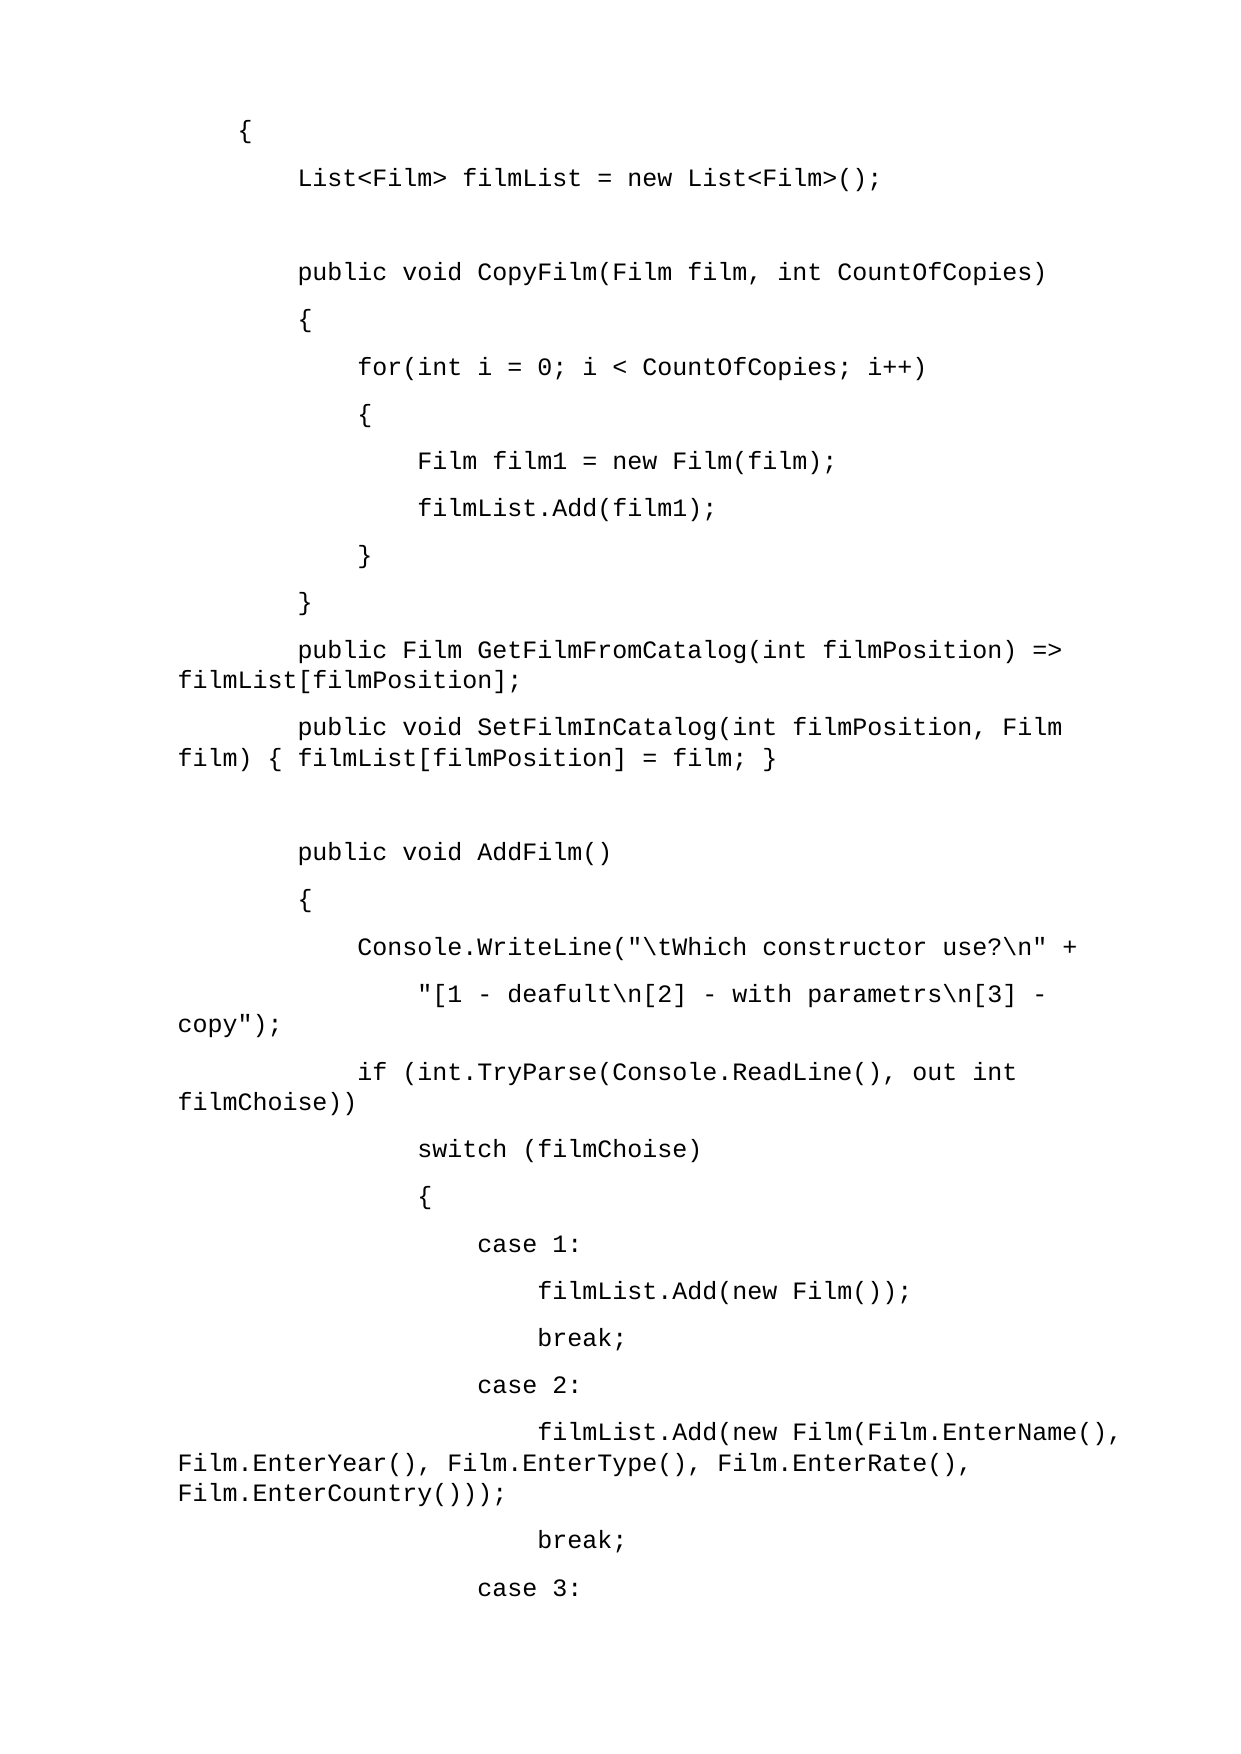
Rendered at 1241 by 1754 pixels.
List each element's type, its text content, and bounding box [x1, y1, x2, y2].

text break; [177, 1326, 1152, 1354]
text } [177, 543, 1152, 571]
text switch (filmChoise) [177, 1137, 1152, 1165]
text filmList.Add(film1); [177, 496, 1152, 524]
text } [177, 590, 1152, 618]
text break; [177, 1528, 1152, 1556]
text "[1 - deafult\n[2] - with parametrs\n[3] - copy"); [177, 981, 1152, 1040]
text if (int.TryParse(Console.ReadLine(), out int filmChoise)) [177, 1059, 1152, 1118]
text filmList.Add(new Film(Film.EnterName(), Film.EnterYear(), Film.EnterType(), Film.EnterRate(), Film.EnterCountry())); [177, 1420, 1152, 1509]
text { [177, 887, 1152, 915]
text Film film1 = new Film(film); [177, 448, 1152, 477]
text { [177, 1184, 1152, 1212]
text public void SetFilmInCatalog(int filmPosition, Film film) { filmList[filmPosition] = film; } [177, 715, 1152, 774]
text for(int i = 0; i < CountOfCopies; i++) [177, 354, 1152, 382]
text case 3: [177, 1575, 1152, 1604]
text List<Film> filmList = new List<Film>(); [177, 165, 1152, 194]
text filmList.Add(new Film()); [177, 1278, 1152, 1307]
text public void AddFilm() [177, 840, 1152, 868]
text public Film GetFilmFromCatalog(int filmPosition) => filmList[filmPosition]; [177, 637, 1152, 696]
text case 1: [177, 1231, 1152, 1259]
text { [177, 307, 1152, 335]
text { [177, 401, 1152, 429]
text public void CopyFilm(Film film, int CountOfCopies) [177, 260, 1152, 288]
text Console.WriteLine("\tWhich constructor use?\n" + [177, 934, 1152, 962]
text { [177, 118, 1152, 146]
text case 2: [177, 1373, 1152, 1401]
